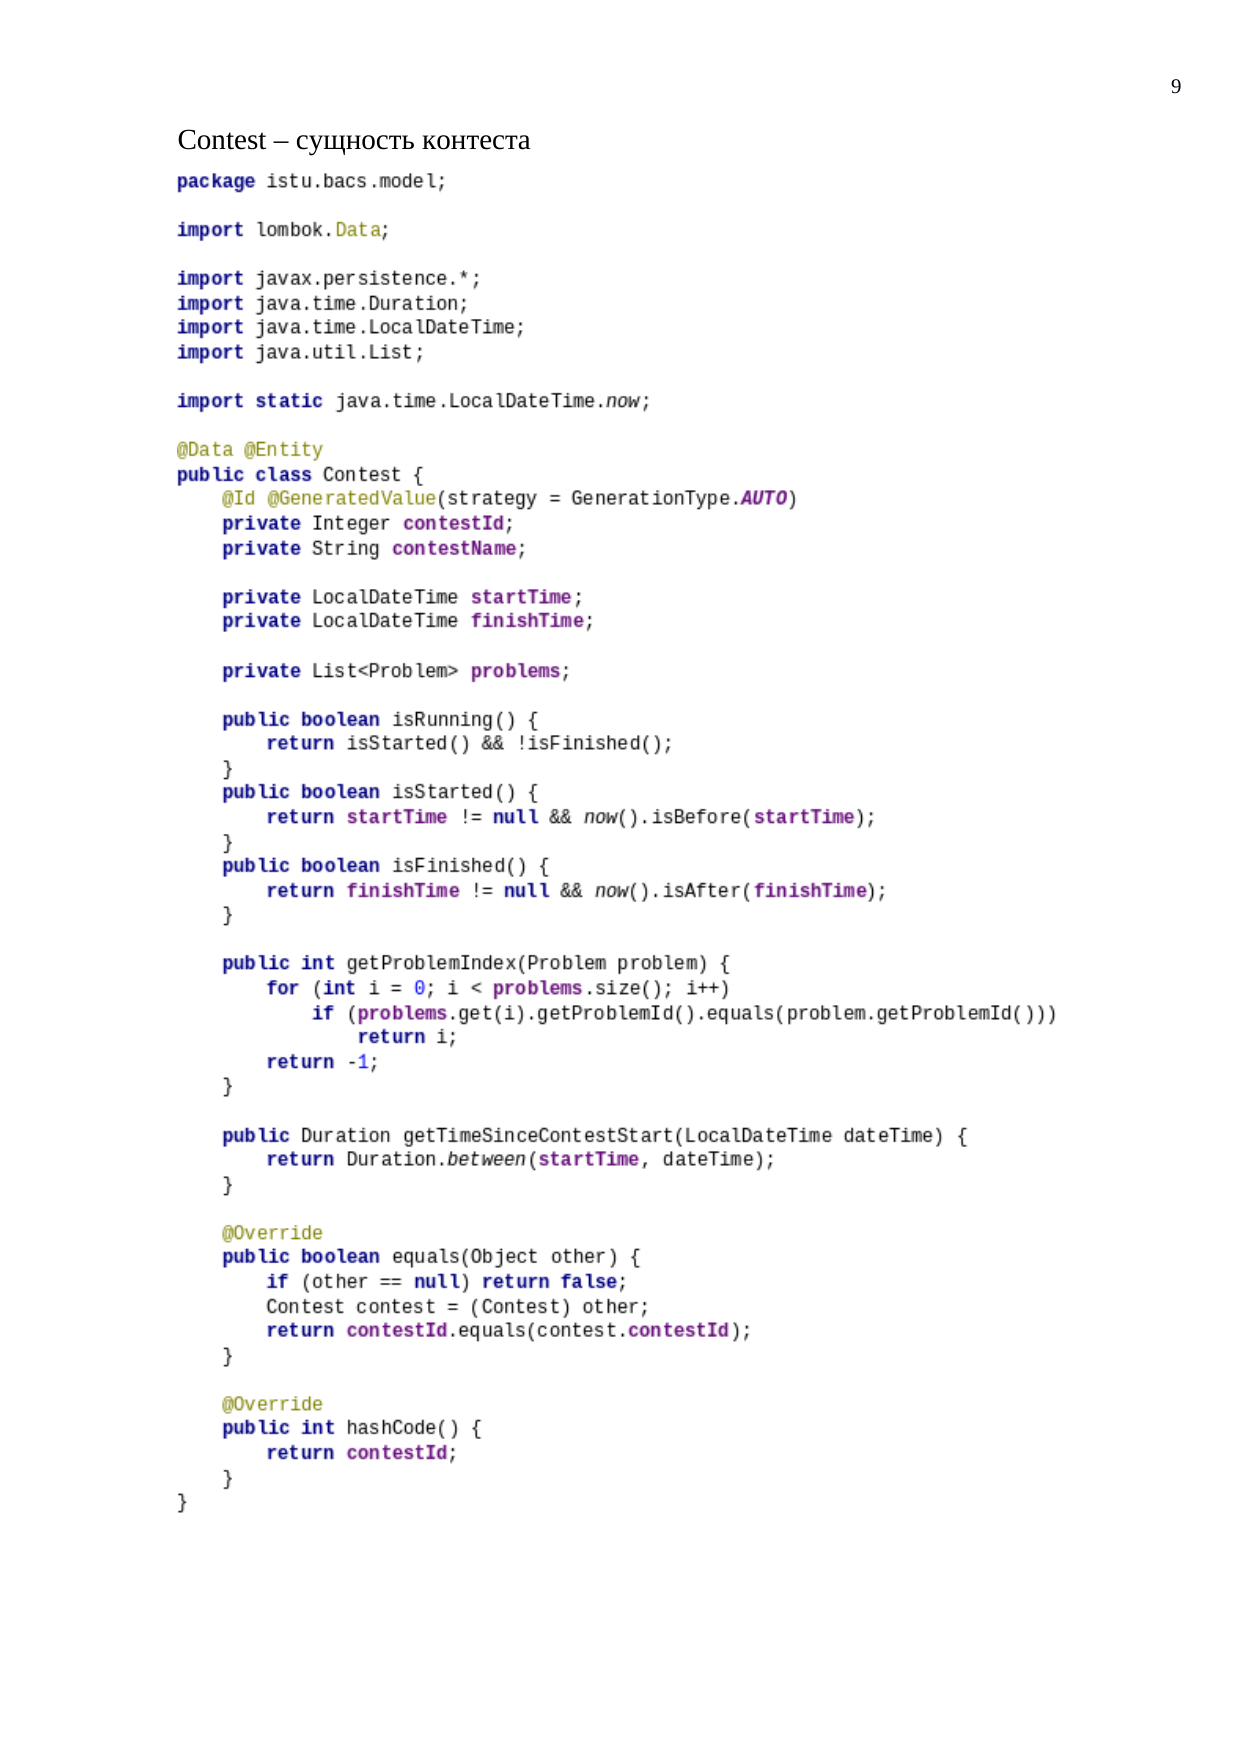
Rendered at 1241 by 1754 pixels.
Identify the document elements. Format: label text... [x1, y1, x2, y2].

text Contest – сущность контеста [118, 122, 1181, 156]
